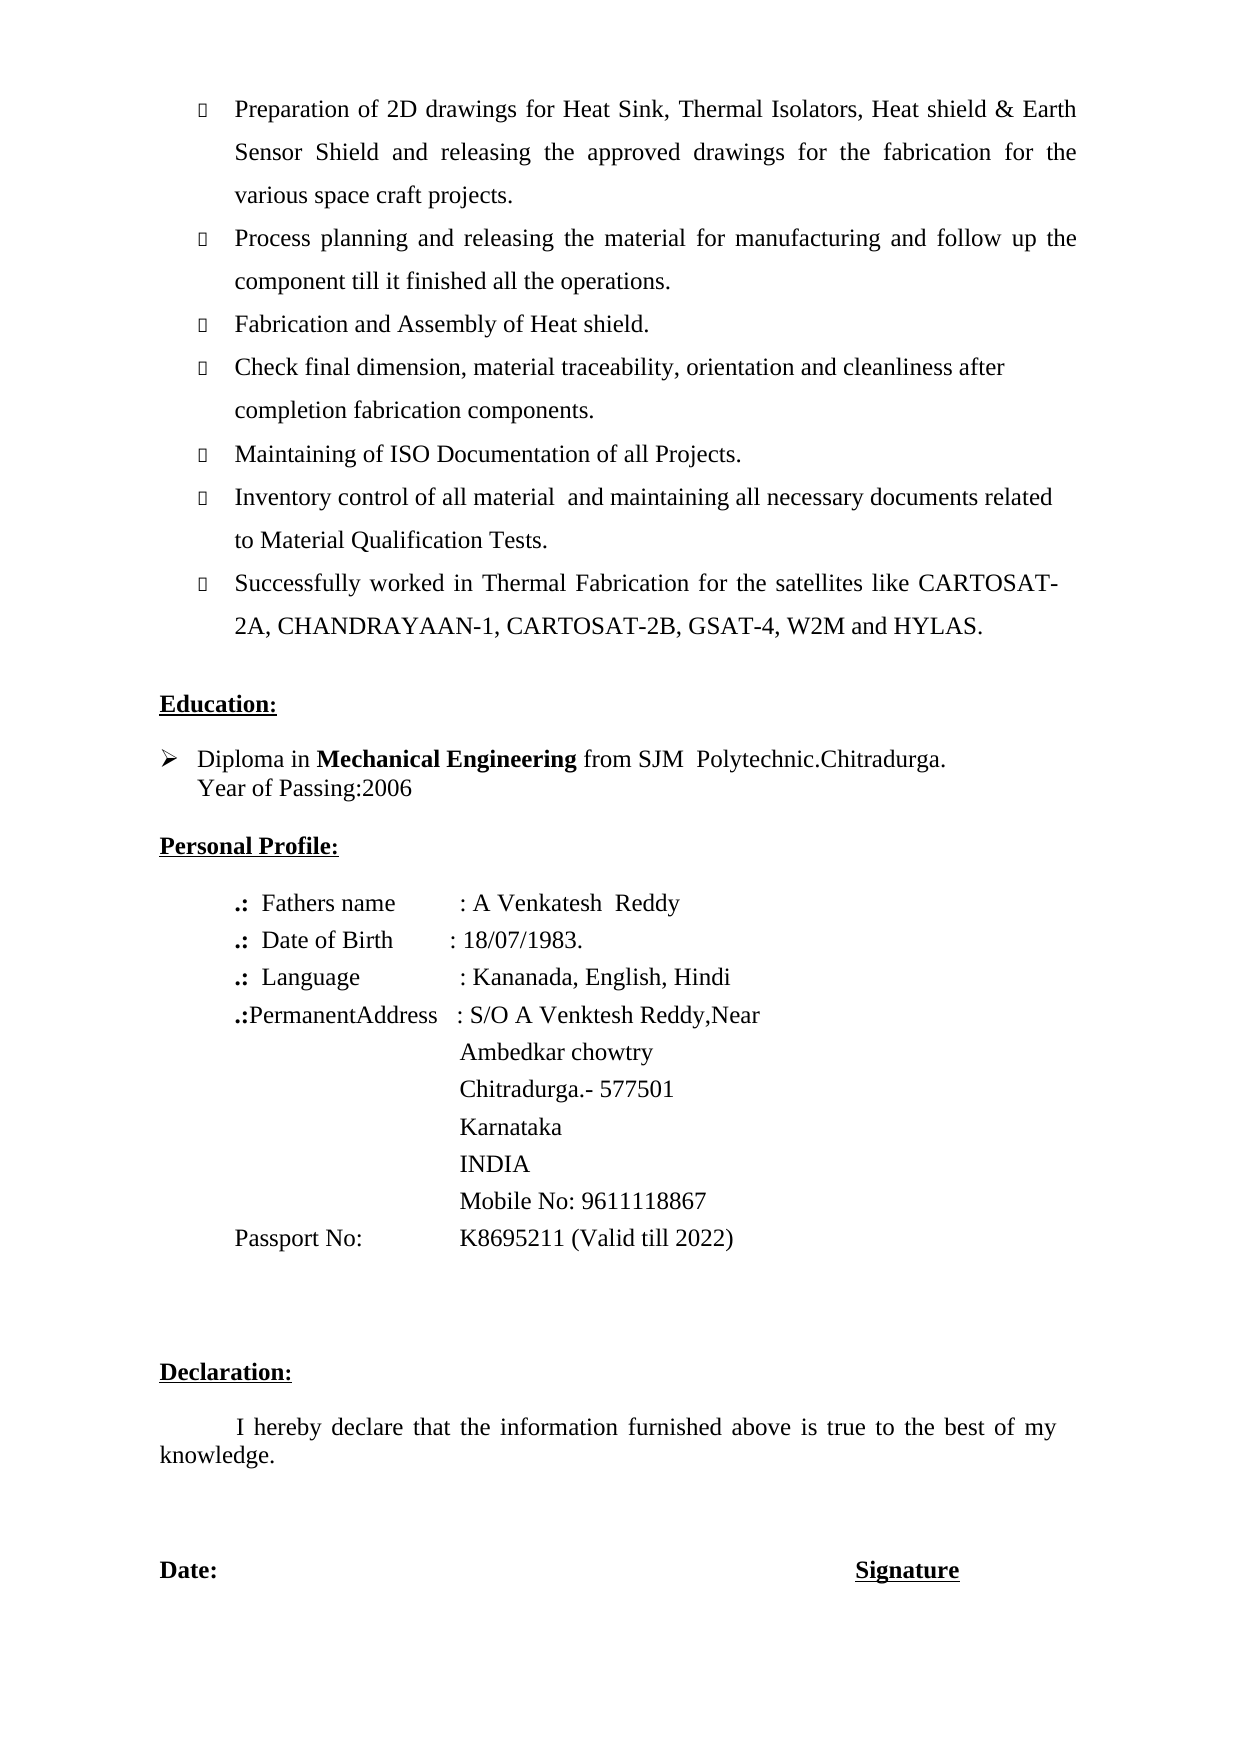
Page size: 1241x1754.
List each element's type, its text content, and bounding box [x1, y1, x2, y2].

text I hereby declare that the information furnished above is true to the best of my knowledge. [159, 1412, 1059, 1469]
text INDIA [234, 1149, 984, 1178]
list Process planning and releasing the material for manufacturing and follow up the component till it finished all the operations. [197, 223, 1078, 295]
text .: Language : Kananada, English, Hindi [159, 962, 984, 991]
text .: Date of Birth : 18/07/1983. [159, 925, 984, 954]
text Karnataka [234, 1112, 984, 1140]
list Diploma in Mechanical Engineering from SJM Polytechnic.Chitradurga. [159, 744, 1059, 773]
list Check final dimension, material traceability, orientation and cleanliness after completion fabrication components. [197, 352, 1059, 424]
text .:PermanentAddress : S/O A Venktesh Reddy,Near [234, 1000, 984, 1028]
text Ambedkar chowtry Chitradurga.- 577501 [384, 1037, 984, 1103]
list Inventory control of all material and maintaining all necessary documents related to Material Qualification Tests. [197, 482, 1059, 554]
text Year of Passing:2006 [197, 773, 1059, 802]
text Personal Profile: [159, 831, 1059, 859]
text Passport No: K8695211 (Valid till 2022) [159, 1223, 984, 1252]
list Fabrication and Assembly of Heat shield. [197, 309, 1078, 338]
text .: Fathers name : A Venkatesh Reddy [234, 888, 1059, 917]
list Preparation of 2D drawings for Heat Sink, Thermal Isolators, Heat shield & Earth Sensor Shield and releasing the approved drawings for the fabrication for the various space craft projects. [197, 94, 1078, 209]
list Successfully worked in Thermal Fabrication for the satellites like CARTOSAT-2A, CHANDRAYAAN-1, CARTOSAT-2B, GSAT-4, W2M and HYLAS. [197, 568, 1059, 640]
text Mobile No: 9611118867 [384, 1186, 984, 1215]
text Education: [159, 689, 1059, 718]
text Date: Signature [159, 1556, 1191, 1584]
text Declaration: [159, 1357, 1059, 1385]
list Maintaining of ISO Documentation of all Projects. [197, 439, 1078, 467]
